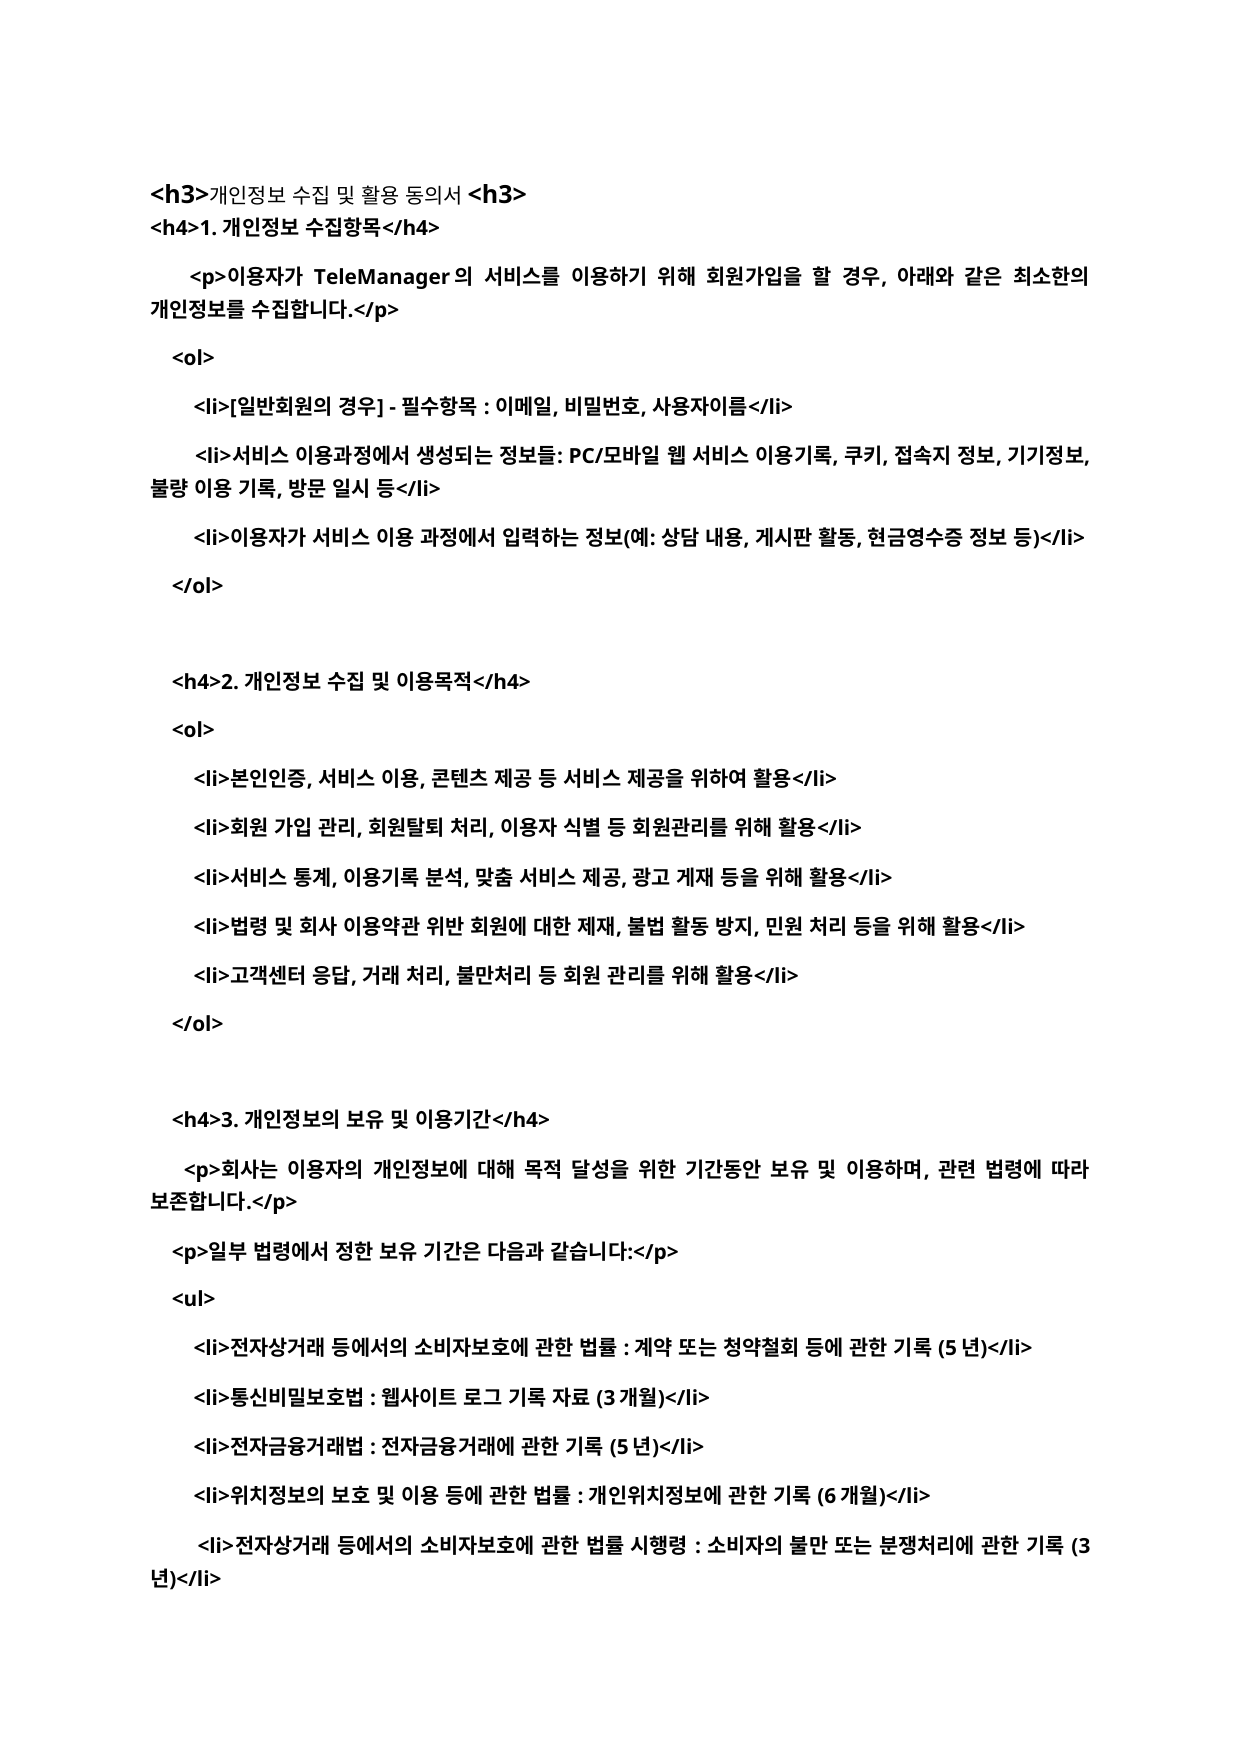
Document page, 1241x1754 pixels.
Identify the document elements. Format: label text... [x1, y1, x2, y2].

text <h3>개인정보 수집 및 활용 동의서 <h3> [150, 177, 1090, 211]
text <li>전자금융거래법 : 전자금융거래에 관한 기록 (5년)</li> [150, 1430, 1090, 1461]
text </ol> [150, 1009, 1090, 1037]
text <h4>3. 개인정보의 보유 및 이용기간</h4> [150, 1103, 1090, 1134]
text <ol> [150, 715, 1090, 743]
text <h4>1. 개인정보 수집항목</h4> [150, 211, 1090, 242]
text <li>고객센터 응답, 거래 처리, 불만처리 등 회원 관리를 위해 활용</li> [150, 959, 1090, 990]
text <li>회원 가입 관리, 회원탈퇴 처리, 이용자 식별 등 회원관리를 위해 활용</li> [150, 811, 1090, 842]
text <li>전자상거래 등에서의 소비자보호에 관한 법률 : 계약 또는 청약철회 등에 관한 기록 (5년)</li> [150, 1332, 1090, 1362]
text </ol> [150, 571, 1090, 599]
text <li>법령 및 회사 이용약관 위반 회원에 대한 제재, 불법 활동 방지, 민원 처리 등을 위해 활용</li> [150, 910, 1090, 941]
text <h4>2. 개인정보 수집 및 이용목적</h4> [150, 665, 1090, 696]
text <li>서비스 통계, 이용기록 분석, 맞춤 서비스 제공, 광고 게재 등을 위해 활용</li> [150, 861, 1090, 891]
text <li>통신비밀보호법 : 웹사이트 로그 기록 자료 (3개월)</li> [150, 1381, 1090, 1411]
text <li>전자상거래 등에서의 소비자보호에 관한 법률 시행령 : 소비자의 불만 또는 분쟁처리에 관한 기록 (3년)</li> [150, 1529, 1090, 1592]
text <p>이용자가 TeleManager의 서비스를 이용하기 위해 회원가입을 할 경우, 아래와 같은 최소한의 개인정보를 수집합니다.</p> [150, 261, 1090, 324]
text <p>회사는 이용자의 개인정보에 대해 목적 달성을 위한 기간동안 보유 및 이용하며, 관련 법령에 따라 보존합니다.</p> [150, 1153, 1090, 1216]
text <li>[일반회원의 경우] - 필수항목 : 이메일, 비밀번호, 사용자이름</li> [150, 390, 1090, 420]
text <li>위치정보의 보호 및 이용 등에 관한 법률 : 개인위치정보에 관한 기록 (6개월)</li> [150, 1480, 1090, 1510]
text <ol> [150, 343, 1090, 371]
text <li>이용자가 서비스 이용 과정에서 입력하는 정보(예: 상담 내용, 게시판 활동, 현금영수증 정보 등)</li> [150, 521, 1090, 552]
text <li>본인인증, 서비스 이용, 콘텐츠 제공 등 서비스 제공을 위하여 활용</li> [150, 762, 1090, 792]
text <li>서비스 이용과정에서 생성되는 정보들: PC/모바일 웹 서비스 이용기록, 쿠키, 접속지 정보, 기기정보, 불량 이용 기록, 방문 일시 등</li> [150, 439, 1090, 502]
text <p>일부 법령에서 정한 보유 기간은 다음과 같습니다:</p> [150, 1235, 1090, 1265]
text <ul> [150, 1284, 1090, 1313]
